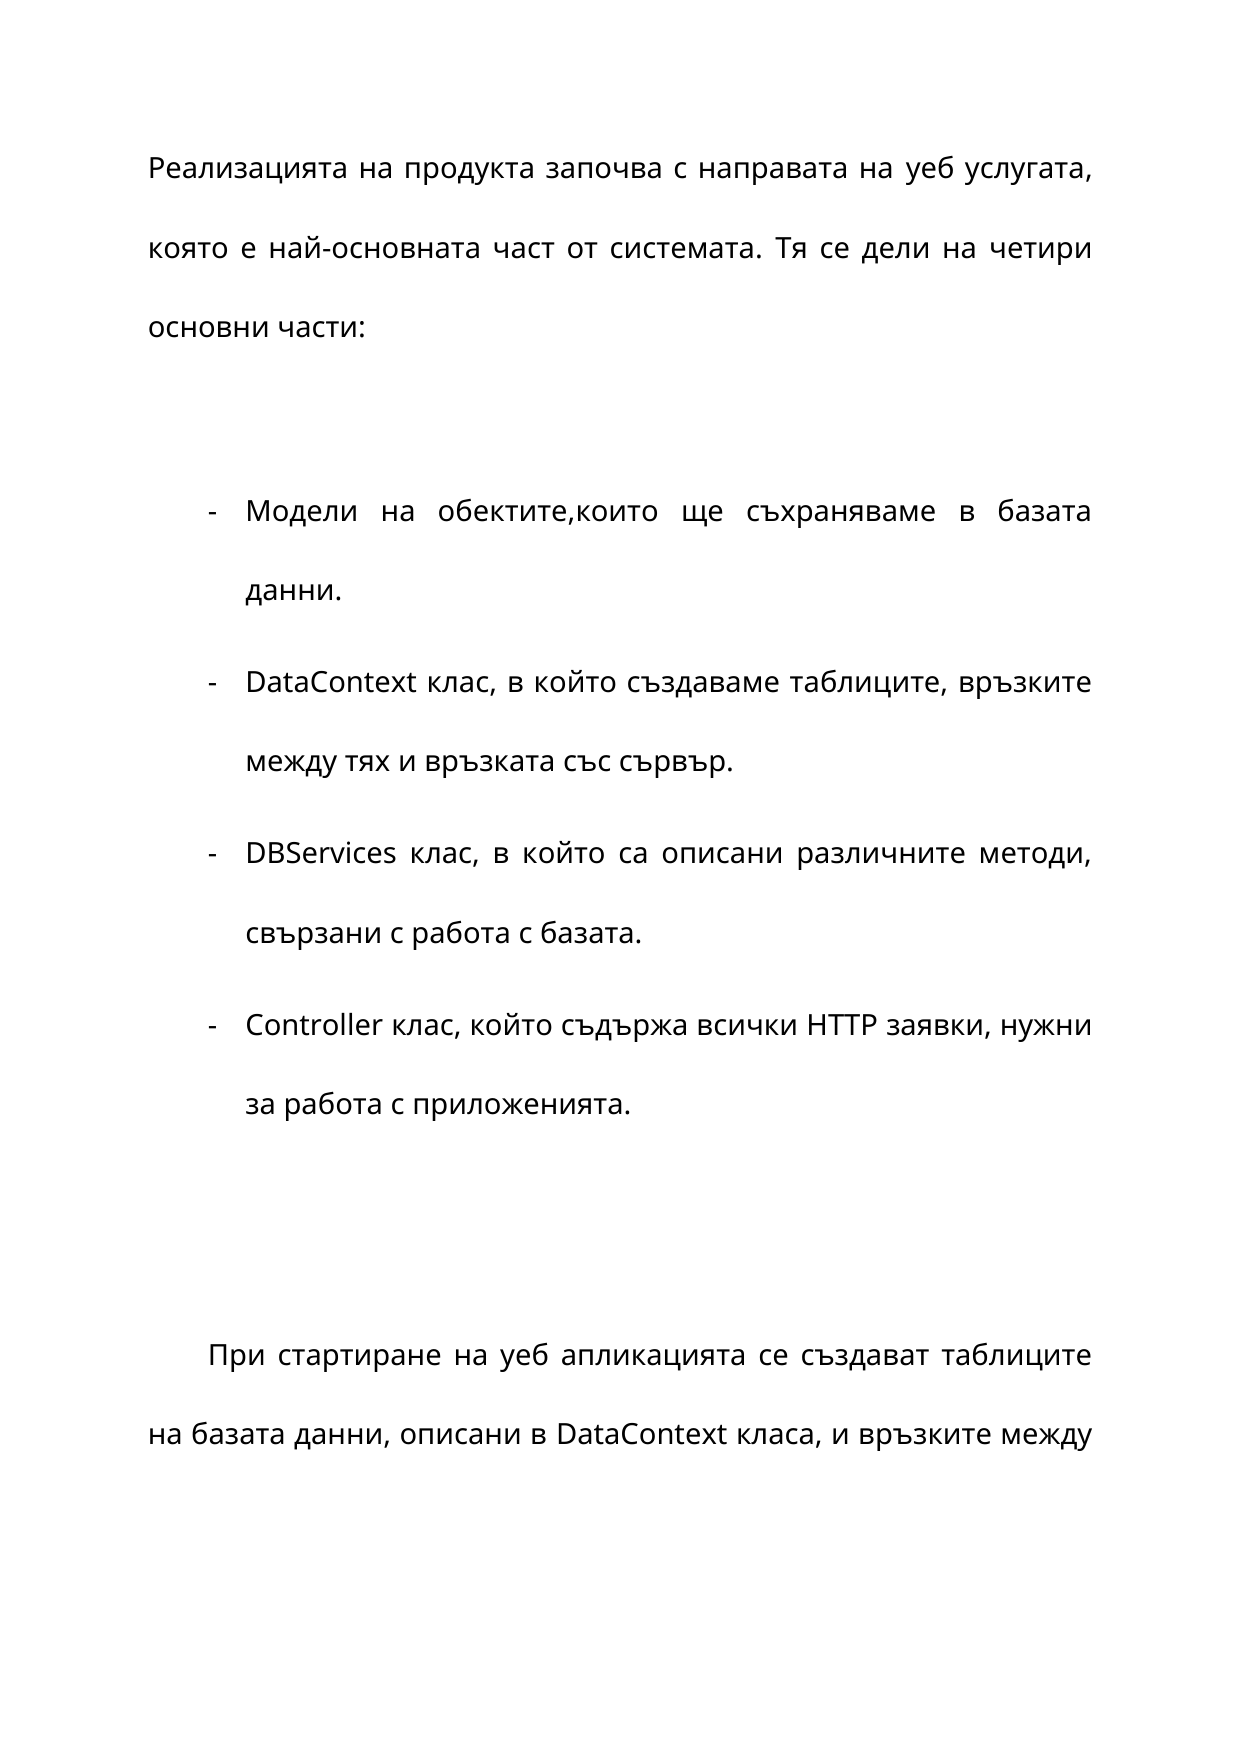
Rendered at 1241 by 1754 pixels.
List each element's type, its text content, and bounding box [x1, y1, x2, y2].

list DataContext клас, в който създаваме таблиците, връзките между тях и връзката със сървър. [208, 661, 1093, 780]
list DBServices клас, в който са описани различните методи, свързани с работа с базата. [208, 833, 1093, 952]
text Реализацията на продукта започва с направата на уеб услугата, която е най-основната част от системата. Тя се дели на четири основни части: [148, 148, 1093, 346]
list Controller клас, който съдържа всички HTTP заявки, нужни за работа с приложенията. [208, 1004, 1093, 1123]
list Модели на обектите,които ще съхраняваме в базата данни. [208, 490, 1093, 609]
